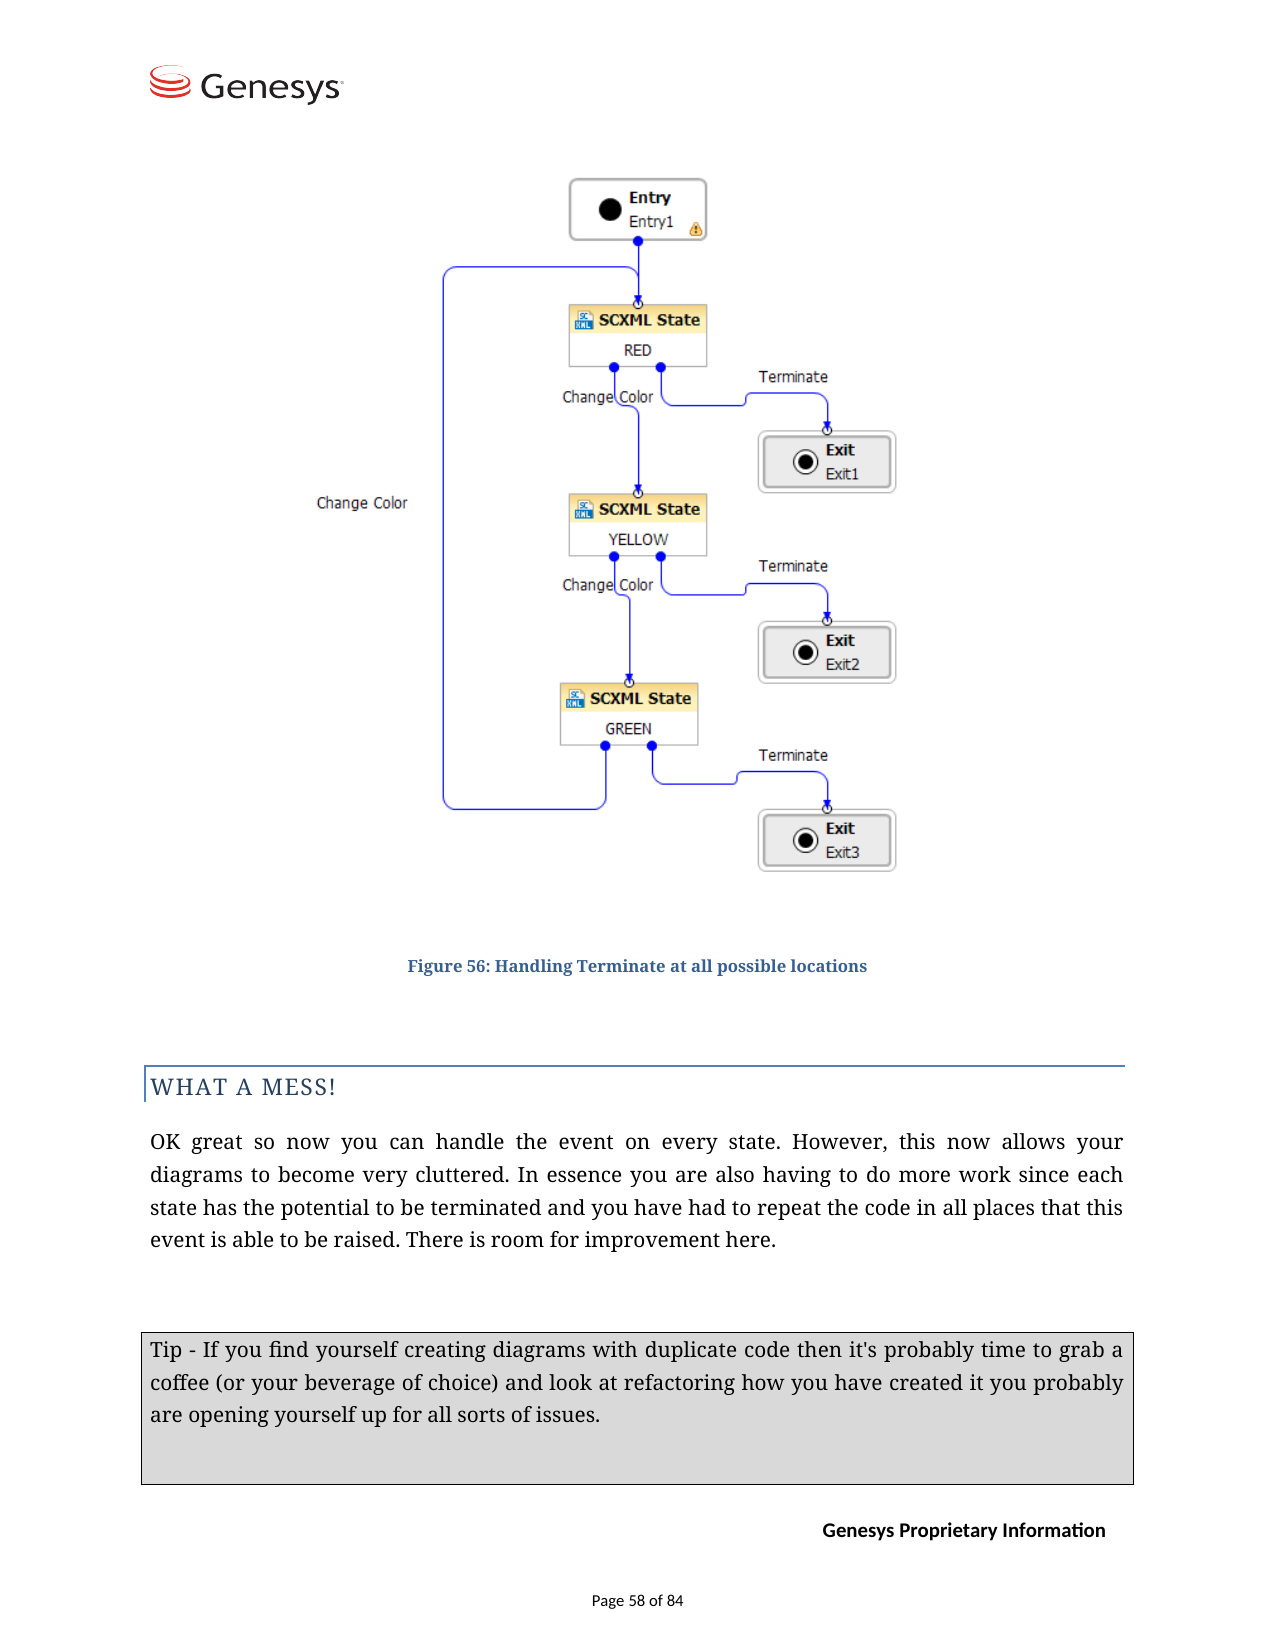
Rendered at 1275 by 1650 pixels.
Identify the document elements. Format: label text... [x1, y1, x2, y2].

text OK great so now you can handle the event on every state. However, this now allows your diagrams to become very cluttered. In essence you are also having to do more work since each state has the potential to be terminated and you have had to repeat the code in all places that this event is able to be raised. There is room for improvement here. [150, 1127, 1125, 1254]
picture [289, 150, 986, 930]
subtitle What a MESS! [146, 1067, 1125, 1102]
text Tip - If you find yourself creating diagrams with duplicate code then it's probably time to grab a coffee (or your beverage of choice) and look at refactoring how you have created it you probably are opening yourself up for all sorts of issues. [142, 1333, 1133, 1429]
picture [150, 65, 344, 105]
text Figure 56: Handling Terminate at all possible locations [150, 954, 1125, 977]
